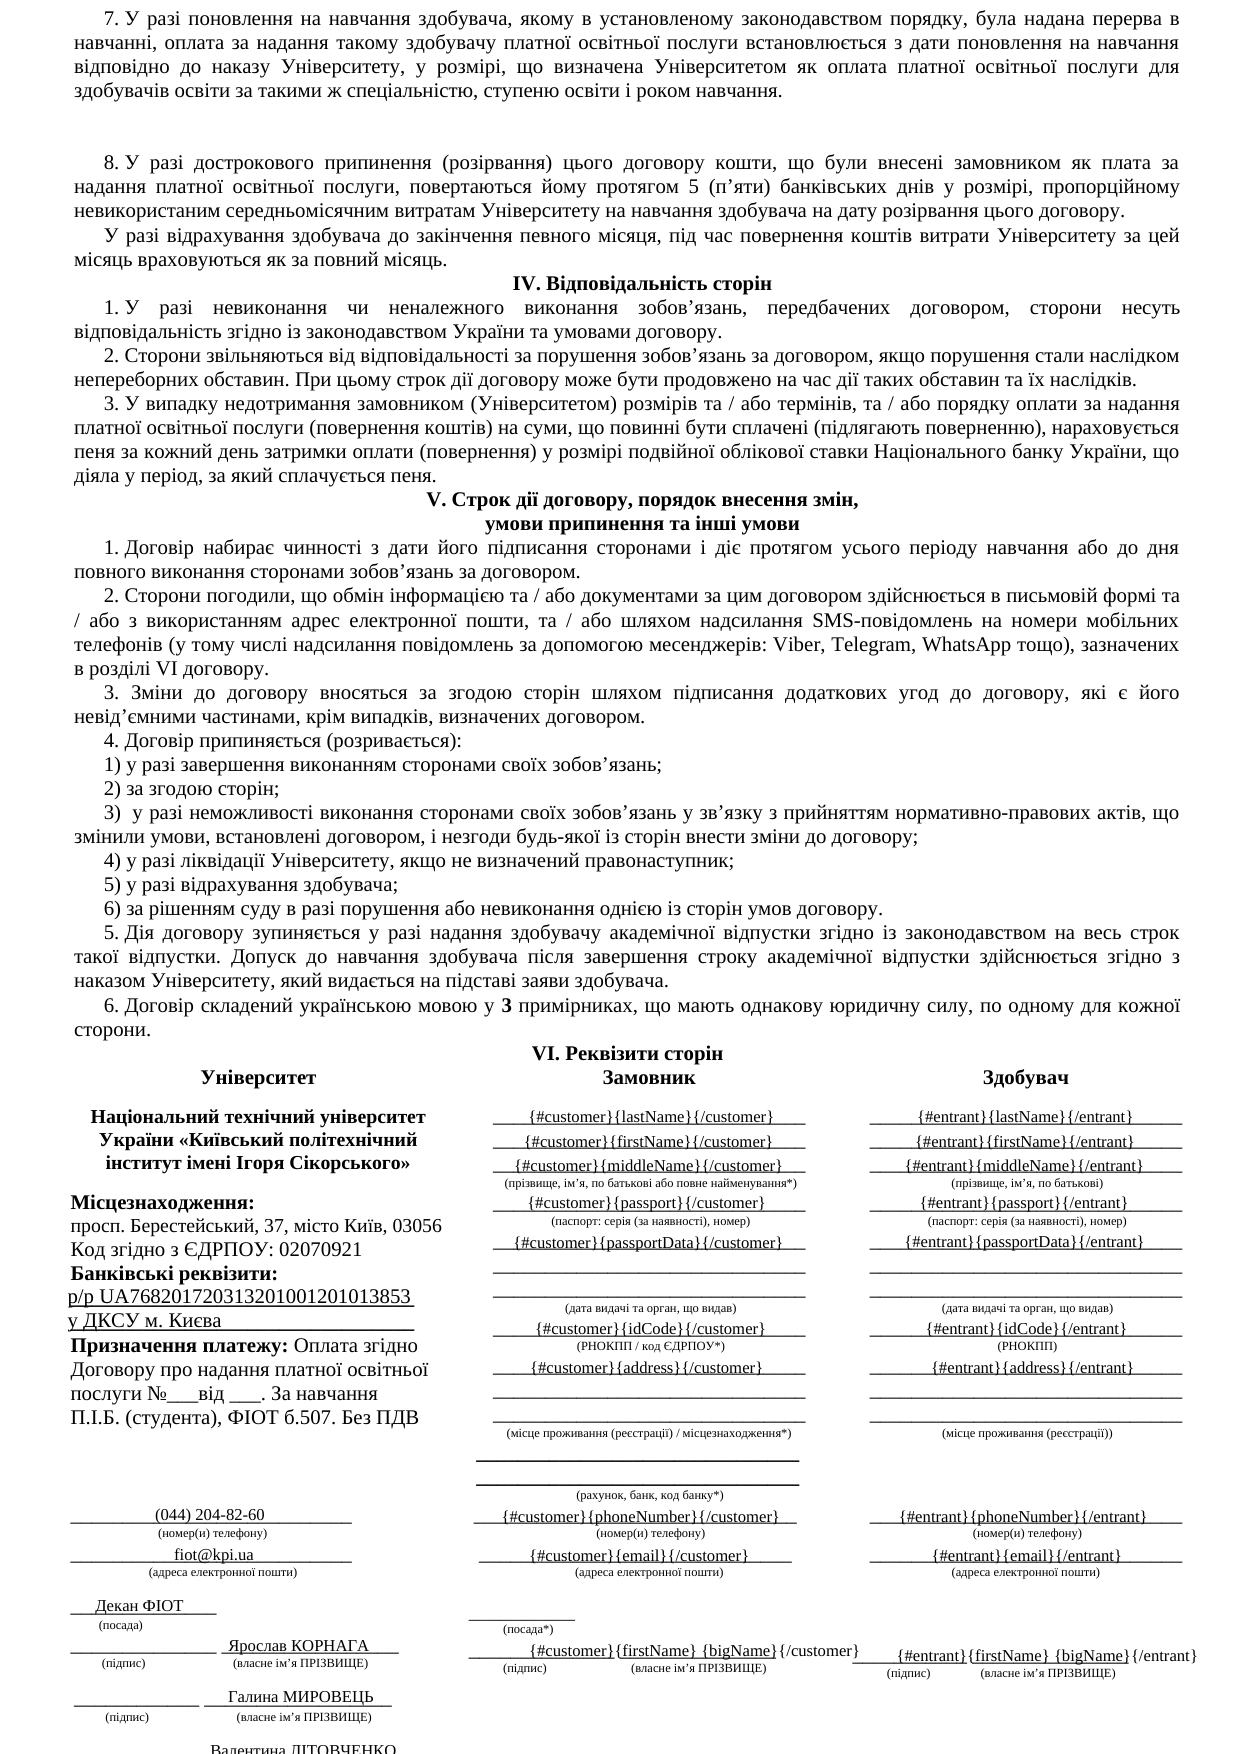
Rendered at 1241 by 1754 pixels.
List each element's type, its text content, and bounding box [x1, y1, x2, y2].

text 1) у разі завершення виконанням сторонами своїх зобов’язань; [74, 752, 1181, 776]
table_cell Національний технічний університет України «Київський політехнічний інститут імені Ігоря Сікорського» [59, 1089, 457, 1190]
table_cell ______________________________ ______________________________ ______________________________ (прізвище, ім’я, по батькові) [841, 1089, 1210, 1190]
text 2. Сторони погодили, що обмін інформацією та / або документами за цим договором здійснюється в письмовій формі та / або з використанням адрес електронної пошти, та / або шляхом надсилання SMS-повідомлень на номери мобільних телефонів (у тому числі надсилання повідомлень за допомогою месенджерів: Viber, Telegram, WhatsApp тощо), зазначених в розділі VI договору. [74, 583, 1181, 680]
text VI. Реквізити сторін [74, 1041, 1181, 1065]
table_cell _________________ (посада*) ______________ _______________ (підпис) (власне ім’я ПРІЗВИЩЕ) [457, 1594, 841, 1685]
text 6) за рішенням суду в разі порушення або невиконання однією із сторін умов договору. [74, 896, 1181, 920]
text 6. Договір складений українською мовою у 3 примірниках, що мають однакову юридичну силу, по одному для кожної сторони. [74, 992, 1181, 1041]
text IV. Відповідальність сторін [74, 271, 1181, 295]
text 1. Договір набирає чинності з дати його підписання сторонами і діє протягом усього періоду навчання або до дня повного виконання сторонами зобов’язань за договором. [74, 535, 1181, 583]
table_header Замовник [457, 1065, 841, 1089]
text У разі відрахування здобувача до закінчення певного місяця, під час повернення коштів витрати Університету за цей місяць враховуються як за повний місяць. [74, 222, 1181, 271]
text 8. У разі дострокового припинення (розірвання) цього договору кошти, що були внесені замовником як плата за надання платної освітньої послуги, повертаються йому протягом 5 (п’яти) банківських днів у розмірі, пропорційному невикористаним середньомісячним витратам Університету на навчання здобувача на дату розірвання цього договору. [74, 150, 1181, 222]
text V. Строк дії договору, порядок внесення змін, [74, 487, 1181, 511]
table_cell ______________________________ ______________________________ ______________________________ (прізвище, ім’я, по батькові або повне найменування*) [457, 1089, 841, 1190]
table_cell ___________ _______________ (підпис) (власне ім’я ПРІЗВИЩЕ) [841, 1594, 1210, 1685]
text 4) у разі ліквідації Університету, якщо не визначений правонаступник; [74, 848, 1181, 872]
text 3) у разі неможливості виконання сторонами своїх зобов’язань у зв’язку з прийняттям нормативно-правових актів, що змінили умови, встановлені договором, і незгоди будь-якої із сторін внести зміни до договору; [74, 800, 1181, 848]
table_cell ______________________________ (паспорт: серія (за наявності), номер) ______________________________ ______________________________ ______________________________ (дата видачі та орган, що видав) ______________________________ (РНОКПП) ______________________________ ______________________________ ______________________________ (місце проживання (реєстрації)) [841, 1190, 1210, 1502]
text 3. У випадку недотримання замовником (Університетом) розмірів та / або термінів, та / або порядку оплати за надання платної освітньої послуги (повернення коштів) на суми, що повинні бути сплачені (підлягають поверненню), нараховується пеня за кожний день затримки оплати (повернення) у розмірі подвійної облікової ставки Національного банку України, що діяла у період, за який сплачується пеня. [74, 391, 1181, 487]
text ____________ __________________ [74, 1685, 1181, 1709]
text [74, 1709, 1181, 1724]
table_header Університет [59, 1065, 457, 1089]
table_cell ______________________________ (паспорт: серія (за наявності), номер) ______________________________ ______________________________ ______________________________ (дата видачі та орган, що видав) ______________________________ (РНОКПП / код ЄДРПОУ*) ______________________________ ______________________________ ______________________________ (місце проживання (реєстрації) / місцезнаходження*) _______________________________ _______________________________ (рахунок, банк, код банку*) [457, 1190, 841, 1502]
text 7. У разі поновлення на навчання здобувача, якому в установленому законодавством порядку, була надана перерва в навчанні, оплата за надання такому здобувачу платної освітньої послуги встановлюється з дати поновлення на навчання відповідно до наказу Університету, у розмірі, що визначена Університетом як оплата платної освітньої послуги для здобувачів освіти за такими ж спеціальністю, ступеню освіти і роком навчання. [74, 6, 1181, 102]
text 5. Дія договору зупиняється у разі надання здобувачу академічної відпустки згідно із законодавством на весь строк такої відпустки. Допуск до навчання здобувача після завершення строку академічної відпустки здійснюється згідно з наказом Університету, який видається на підставі заяви здобувача. [74, 920, 1181, 992]
text 1. У разі невиконання чи неналежного виконання зобов’язань, передбачених договором, сторони несуть відповідальність згідно із законодавством України та умовами договору. [74, 295, 1181, 343]
text 5) у разі відрахування здобувача; [74, 872, 1181, 896]
text 2. Сторони звільняються від відповідальності за порушення зобов’язань за договором, якщо порушення стали наслідком непереборних обставин. При цьому строк дії договору може бути продовжено на час дії таких обставин та їх наслідків. [74, 343, 1181, 391]
table_cell ___________________________ (номер(и) телефону) ___________________________ (адреса електронної пошти) [59, 1502, 457, 1593]
table_cell _______________________________ (номер(и) телефону) ______________________________ (адреса електронної пошти) [457, 1502, 841, 1593]
table_cell Місцезнаходження: просп. Берестейський, 37, місто Київ, 03056 Код згідно з ЄДРПОУ: 02070921 Банківські реквізити: _________________________________ _________________________________ Призначення платежу: Оплата згідно Договору про надання платної освітньої послуги №___від ___. За навчання П.І.Б. (студента), ФІОТ б.507. Без ПДВ [59, 1190, 457, 1502]
text 4. Договір припиняється (розривається): [74, 728, 1181, 752]
text 3. Зміни до договору вносяться за згодою сторін шляхом підписання додаткових угод до договору, які є його невід’ємними частинами, крім випадків, визначених договором. [74, 680, 1181, 728]
table_header Здобувач [841, 1065, 1210, 1089]
table_cell ______________ (посада) ______________ _________________ (підпис) (власне ім’я ПРІЗВИЩЕ) [59, 1594, 457, 1685]
text умови припинення та інші умови [74, 511, 1181, 535]
text 2) за згодою сторін; [74, 776, 1181, 800]
table_cell ______________________________ (номер(и) телефону) ______________________________ (адреса електронної пошти) [841, 1502, 1210, 1593]
